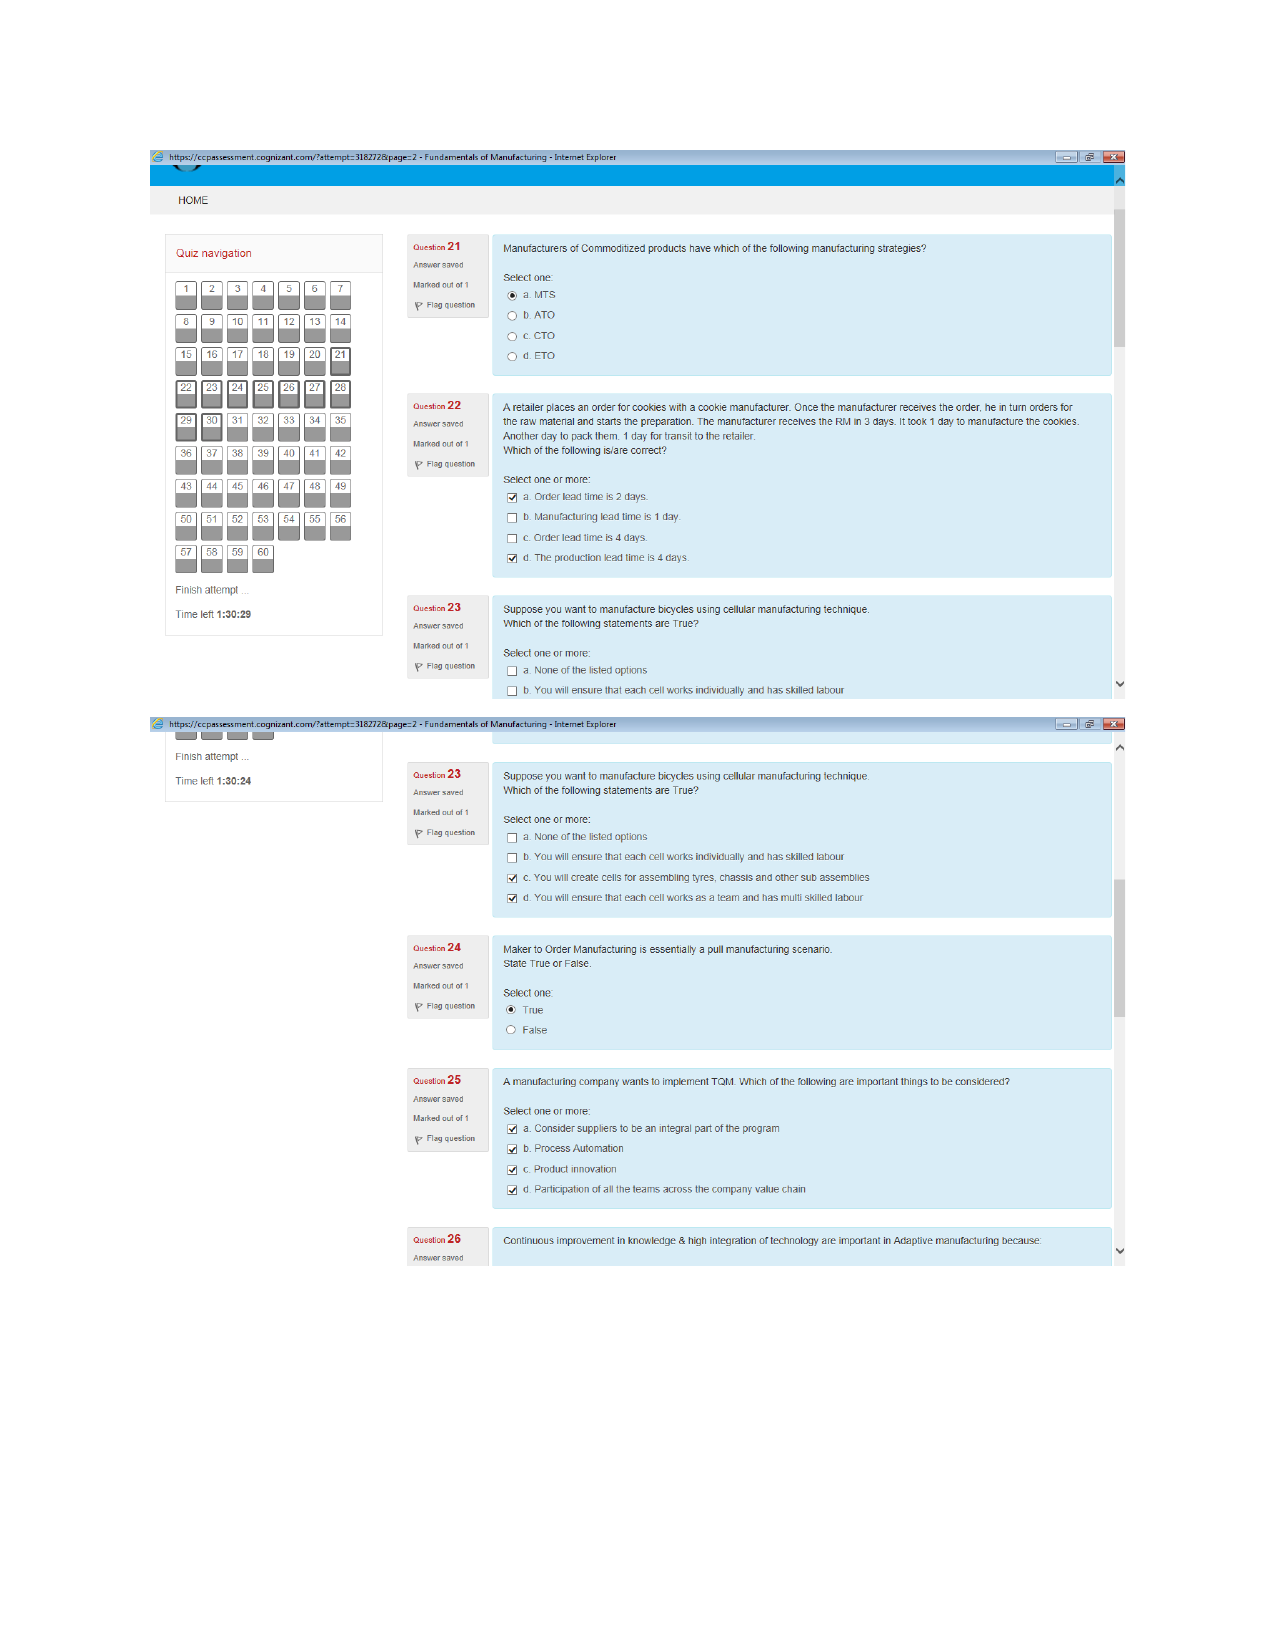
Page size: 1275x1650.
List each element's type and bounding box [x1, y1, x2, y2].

picture [150, 150, 1125, 699]
picture [150, 717, 1125, 1266]
